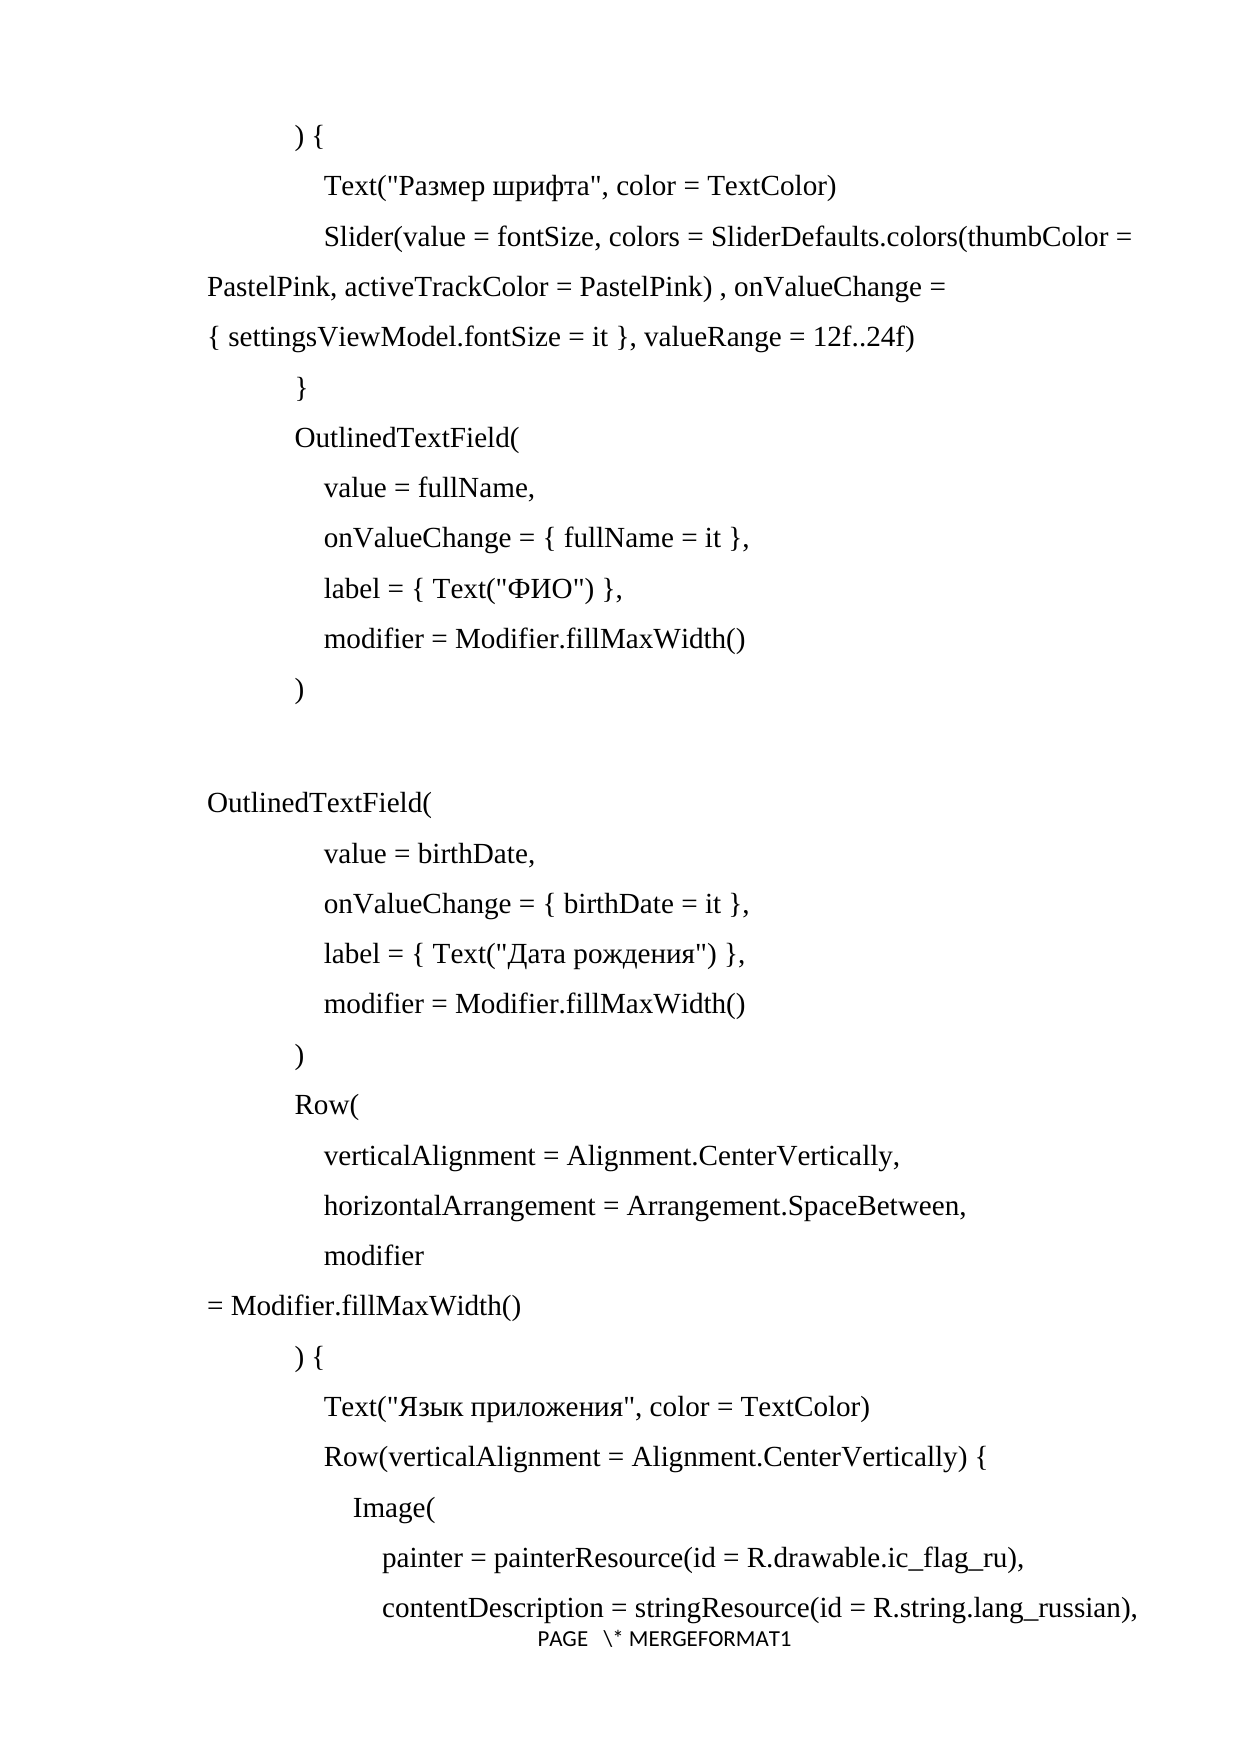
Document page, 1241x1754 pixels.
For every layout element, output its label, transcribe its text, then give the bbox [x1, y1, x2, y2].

list Text("Размер шрифта", color = TextColor) [207, 168, 1152, 202]
list OutlinedTextField( [207, 420, 1152, 453]
list value = fullName, [207, 470, 1152, 504]
list label = { Text("ФИО") }, [207, 571, 1152, 604]
list ) [207, 672, 1152, 705]
list Slider(value = fontSize, colors = SliderDefaults.colors(thumbColor = PastelPink, activeTrackColor = PastelPink) , onValueChange = { settingsViewModel.fontSize = it }, valueRange = 12f..24f) [207, 219, 1152, 353]
list } [207, 370, 1152, 403]
list = Modifier.fillMaxWidth() [207, 1288, 1152, 1322]
list ) { [207, 1339, 1152, 1372]
list onValueChange = { birthDate = it }, [207, 886, 1152, 919]
list contentDescription = stringResource(id = R.string.lang_russian), [207, 1590, 1152, 1624]
list label = { Text("Дата рождения") }, [207, 936, 1152, 970]
list ) { [207, 118, 1152, 152]
list modifier = Modifier.fillMaxWidth() [207, 987, 1152, 1020]
list Row(verticalAlignment = Alignment.CenterVertically) { [207, 1439, 1152, 1473]
list value = birthDate, [207, 836, 1152, 869]
list horizontalArrangement = Arrangement.SpaceBetween, [207, 1188, 1152, 1221]
list modifier [207, 1238, 1152, 1272]
list Text("Язык приложения", color = TextColor) [207, 1389, 1152, 1423]
list verticalAlignment = Alignment.CenterVertically, [207, 1138, 1152, 1171]
list OutlinedTextField( [207, 785, 1152, 819]
list Row( [207, 1087, 1152, 1121]
list Image( [207, 1490, 1152, 1523]
list ) [207, 1037, 1152, 1071]
list painter = painterResource(id = R.drawable.ic_flag_ru), [207, 1540, 1152, 1574]
list onValueChange = { fullName = it }, [207, 521, 1152, 554]
list modifier = Modifier.fillMaxWidth() [207, 621, 1152, 655]
